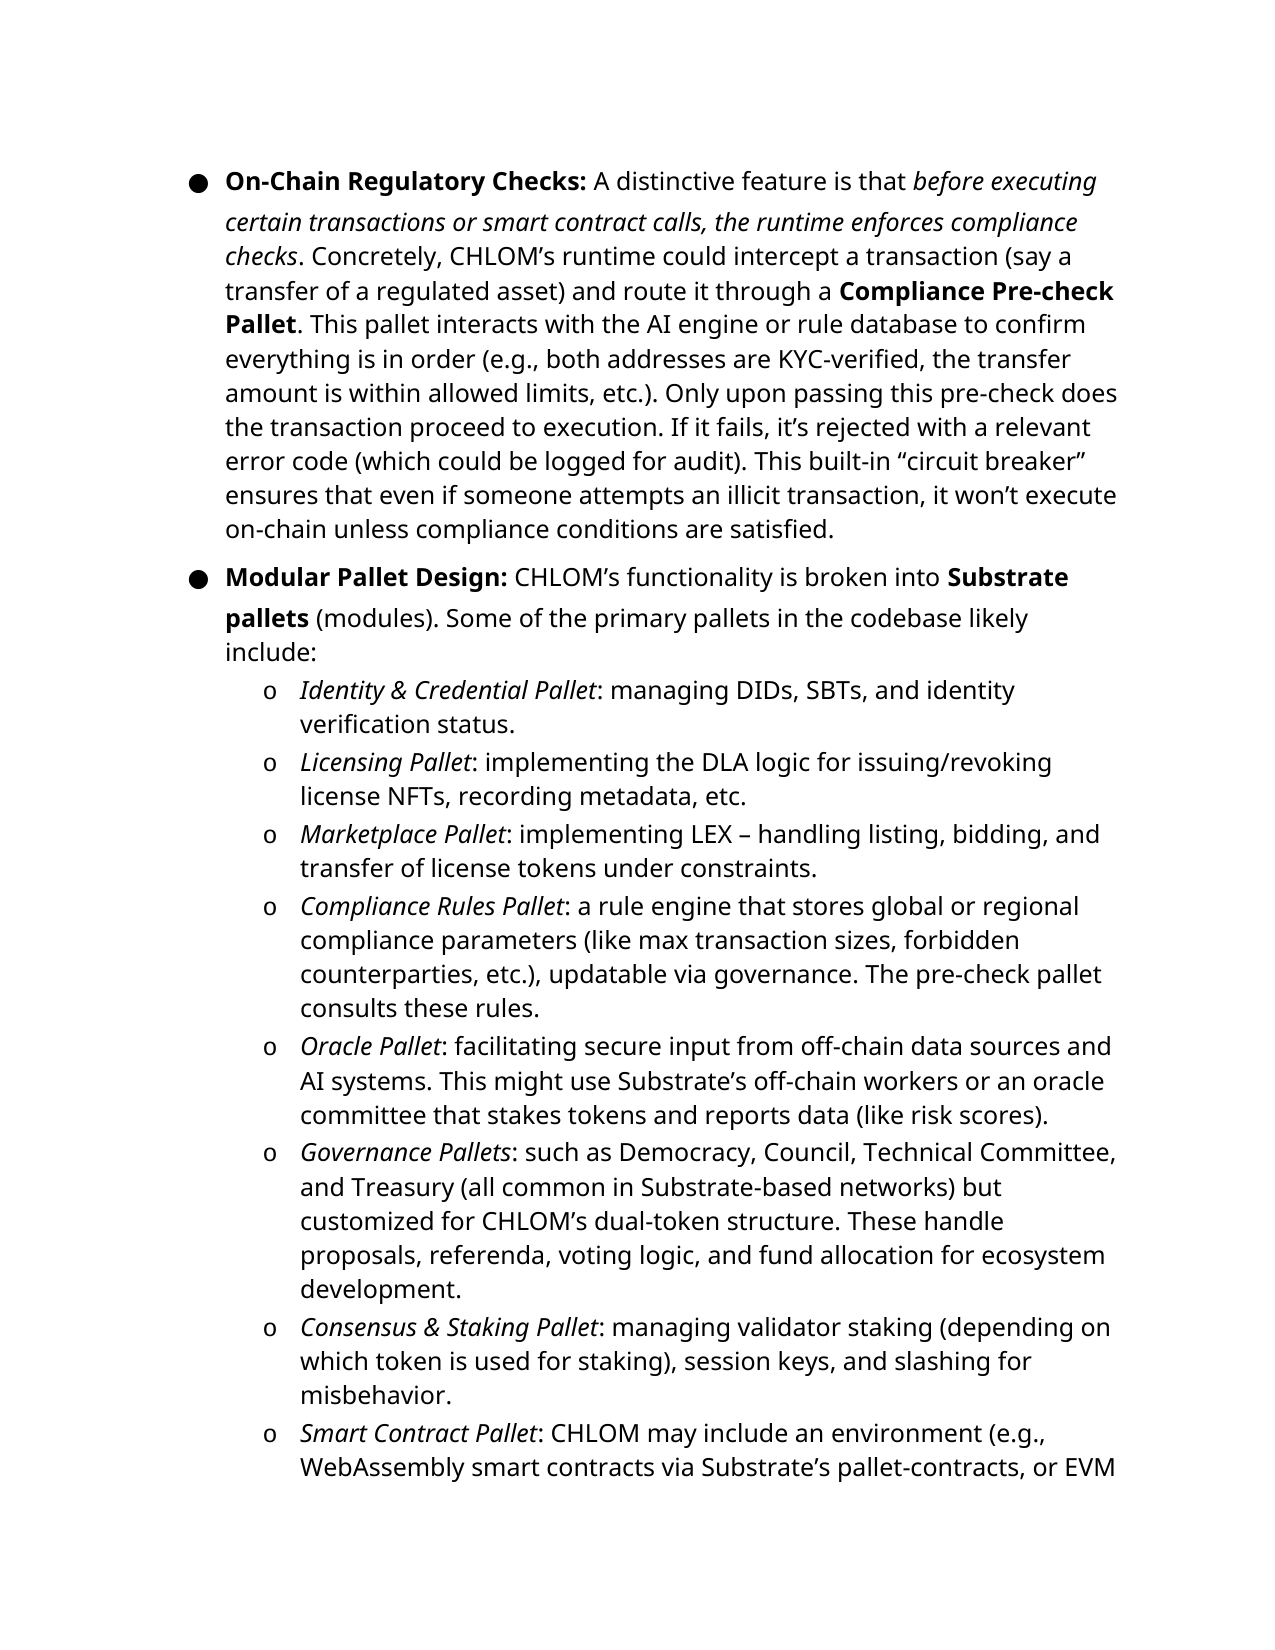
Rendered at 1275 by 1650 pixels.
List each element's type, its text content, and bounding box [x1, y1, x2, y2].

list Consensus & Staking Pallet: managing validator staking (depending on which token is used for staking), session keys, and slashing for misbehavior. [262, 1309, 1125, 1412]
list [262, 1416, 1125, 1484]
list Marketplace Pallet: implementing LEX – handling listing, bidding, and transfer of license tokens under constraints. [262, 817, 1125, 885]
list On-Chain Regulatory Checks: A distinctive feature is that before executing certain transactions or smart contract calls, the runtime enforces compliance checks. Concretely, CHLOM’s runtime could intercept a transaction (say a transfer of a regulated asset) and route it through a Compliance Pre-check Pallet. This pallet interacts with the AI engine or rule database to confirm everything is in order (e.g., both addresses are KYC-verified, the transfer amount is within allowed limits, etc.). Only upon passing this pre-check does the transaction proceed to execution. If it fails, it’s rejected with a relevant error code (which could be logged for audit). This built-in “circuit breaker” ensures that even if someone attempts an illicit transaction, it won’t execute on-chain unless compliance conditions are satisfied. [187, 154, 1125, 546]
list Compliance Rules Pallet: a rule engine that stores global or regional compliance parameters (like max transaction sizes, forbidden counterparties, etc.), updatable via governance. The pre-check pallet consults these rules. [262, 889, 1125, 1025]
list Identity & Credential Pallet: managing DIDs, SBTs, and identity verification status. [262, 672, 1125, 741]
list Governance Pallets: such as Democracy, Council, Technical Committee, and Treasury (all common in Substrate-based networks) but customized for CHLOM’s dual-token structure. These handle proposals, referenda, voting logic, and fund allocation for ecosystem development. [262, 1135, 1125, 1306]
list Oracle Pallet: facilitating secure input from off-chain data sources and AI systems. This might use Substrate’s off-chain workers or an oracle committee that stakes tokens and reports data (like risk scores). [262, 1029, 1125, 1131]
list Modular Pallet Design: CHLOM’s functionality is broken into Substrate pallets (modules). Some of the primary pallets in the codebase likely include: [187, 549, 1125, 669]
list Licensing Pallet: implementing the DLA logic for issuing/revoking license NFTs, recording metadata, etc. [262, 744, 1125, 813]
